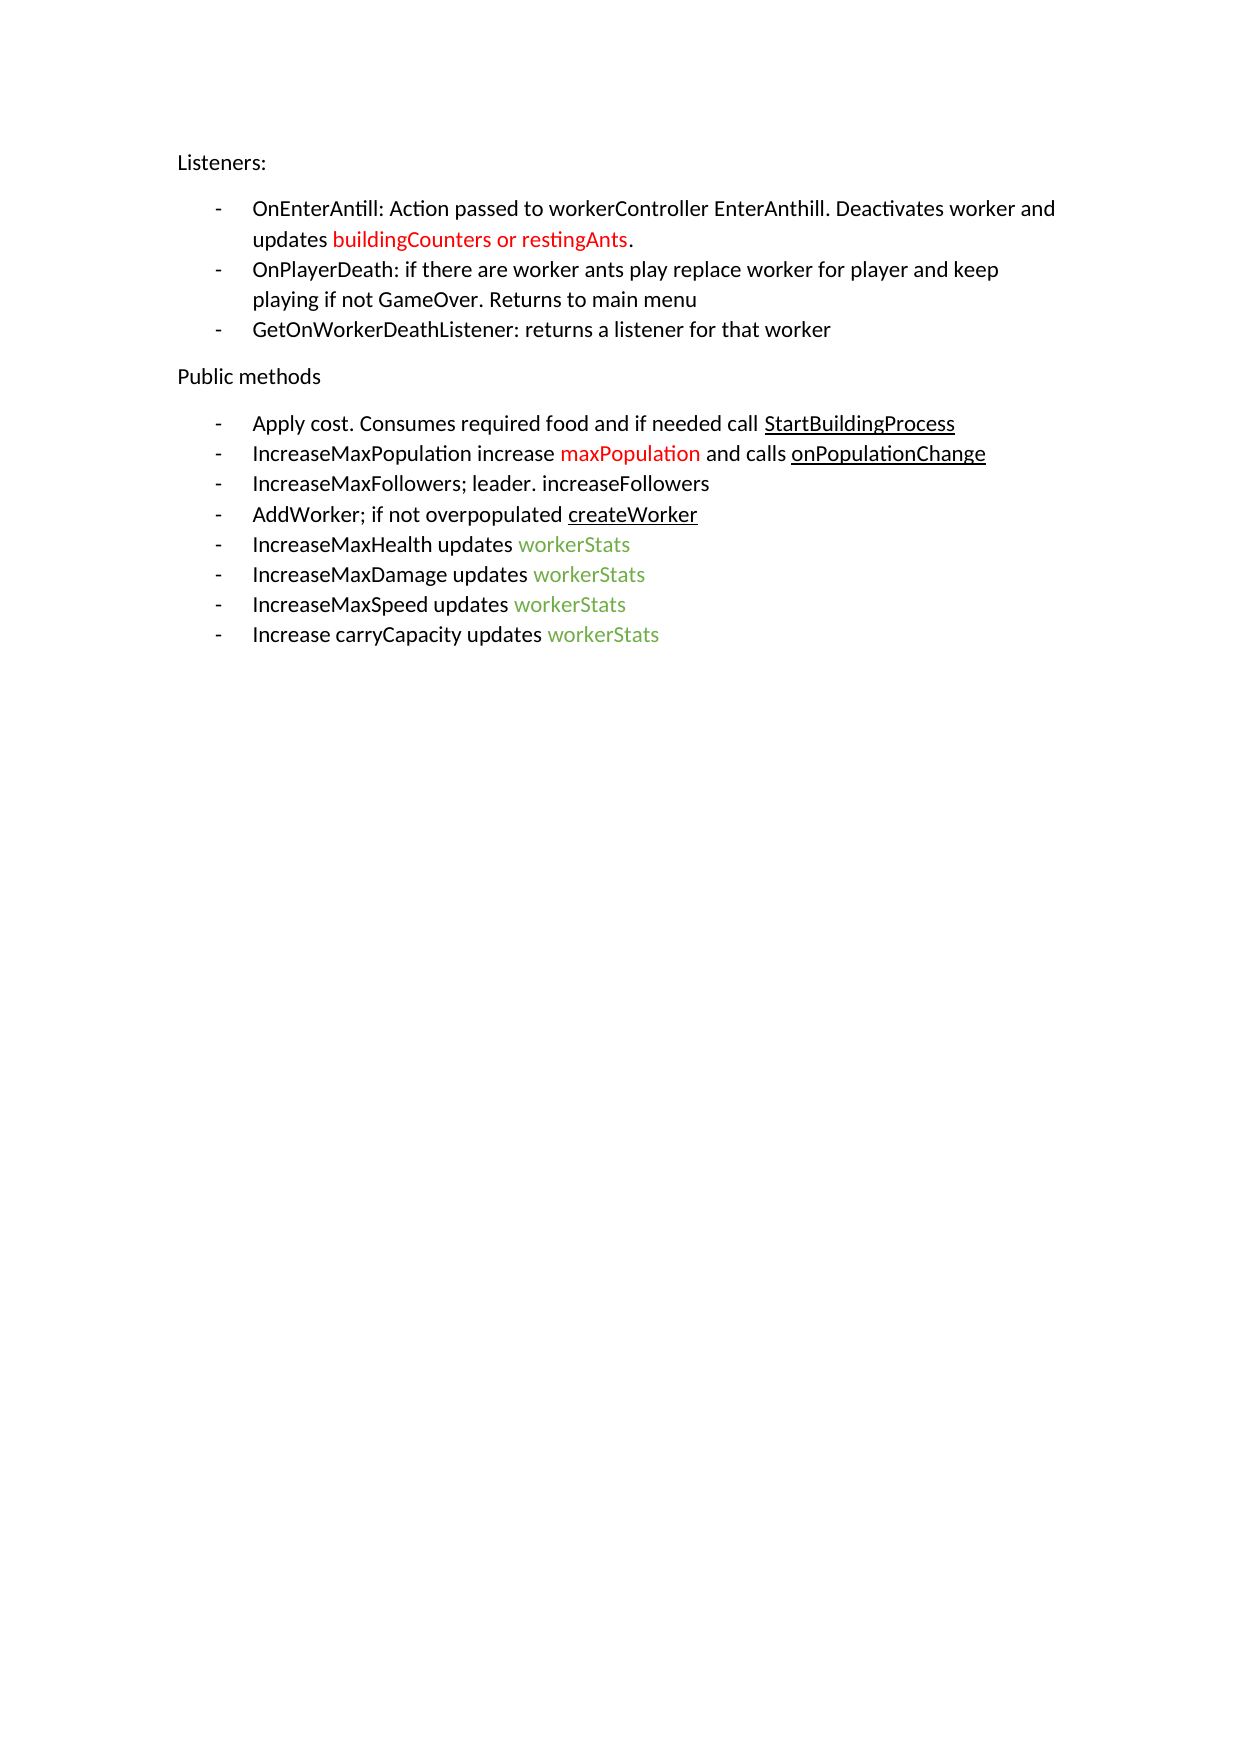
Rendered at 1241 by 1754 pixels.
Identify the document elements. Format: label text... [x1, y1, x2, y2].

list OnEnterAntill: Action passed to workerController EnterAnthill. Deactivates worker and updates buildingCounters or restingAnts. [215, 194, 1063, 253]
list OnPlayerDeath: if there are worker ants play replace worker for player and keep playing if not GameOver. Returns to main menu [215, 255, 1063, 313]
list Increase carryCapacity updates workerStats [215, 621, 1063, 648]
list GetOnWorkerDeathListener: returns a listener for that worker [215, 315, 1063, 343]
list IncreaseMaxSpeed updates workerStats [215, 590, 1063, 618]
list IncreaseMaxPopulation increase maxPopulation and calls onPopulationChange [215, 439, 1063, 467]
list IncreaseMaxHealth updates workerStats [215, 530, 1063, 558]
list AddWorker; if not overpopulated createWorker [215, 500, 1063, 528]
list Apply cost. Consumes required food and if needed call StartBuildingProcess [215, 409, 1063, 437]
list IncreaseMaxFollowers; leader. increaseFollowers [215, 469, 1063, 497]
text Listeners: [177, 148, 1063, 176]
list IncreaseMaxDamage updates workerStats [215, 560, 1063, 588]
text Public methods [177, 362, 1063, 390]
